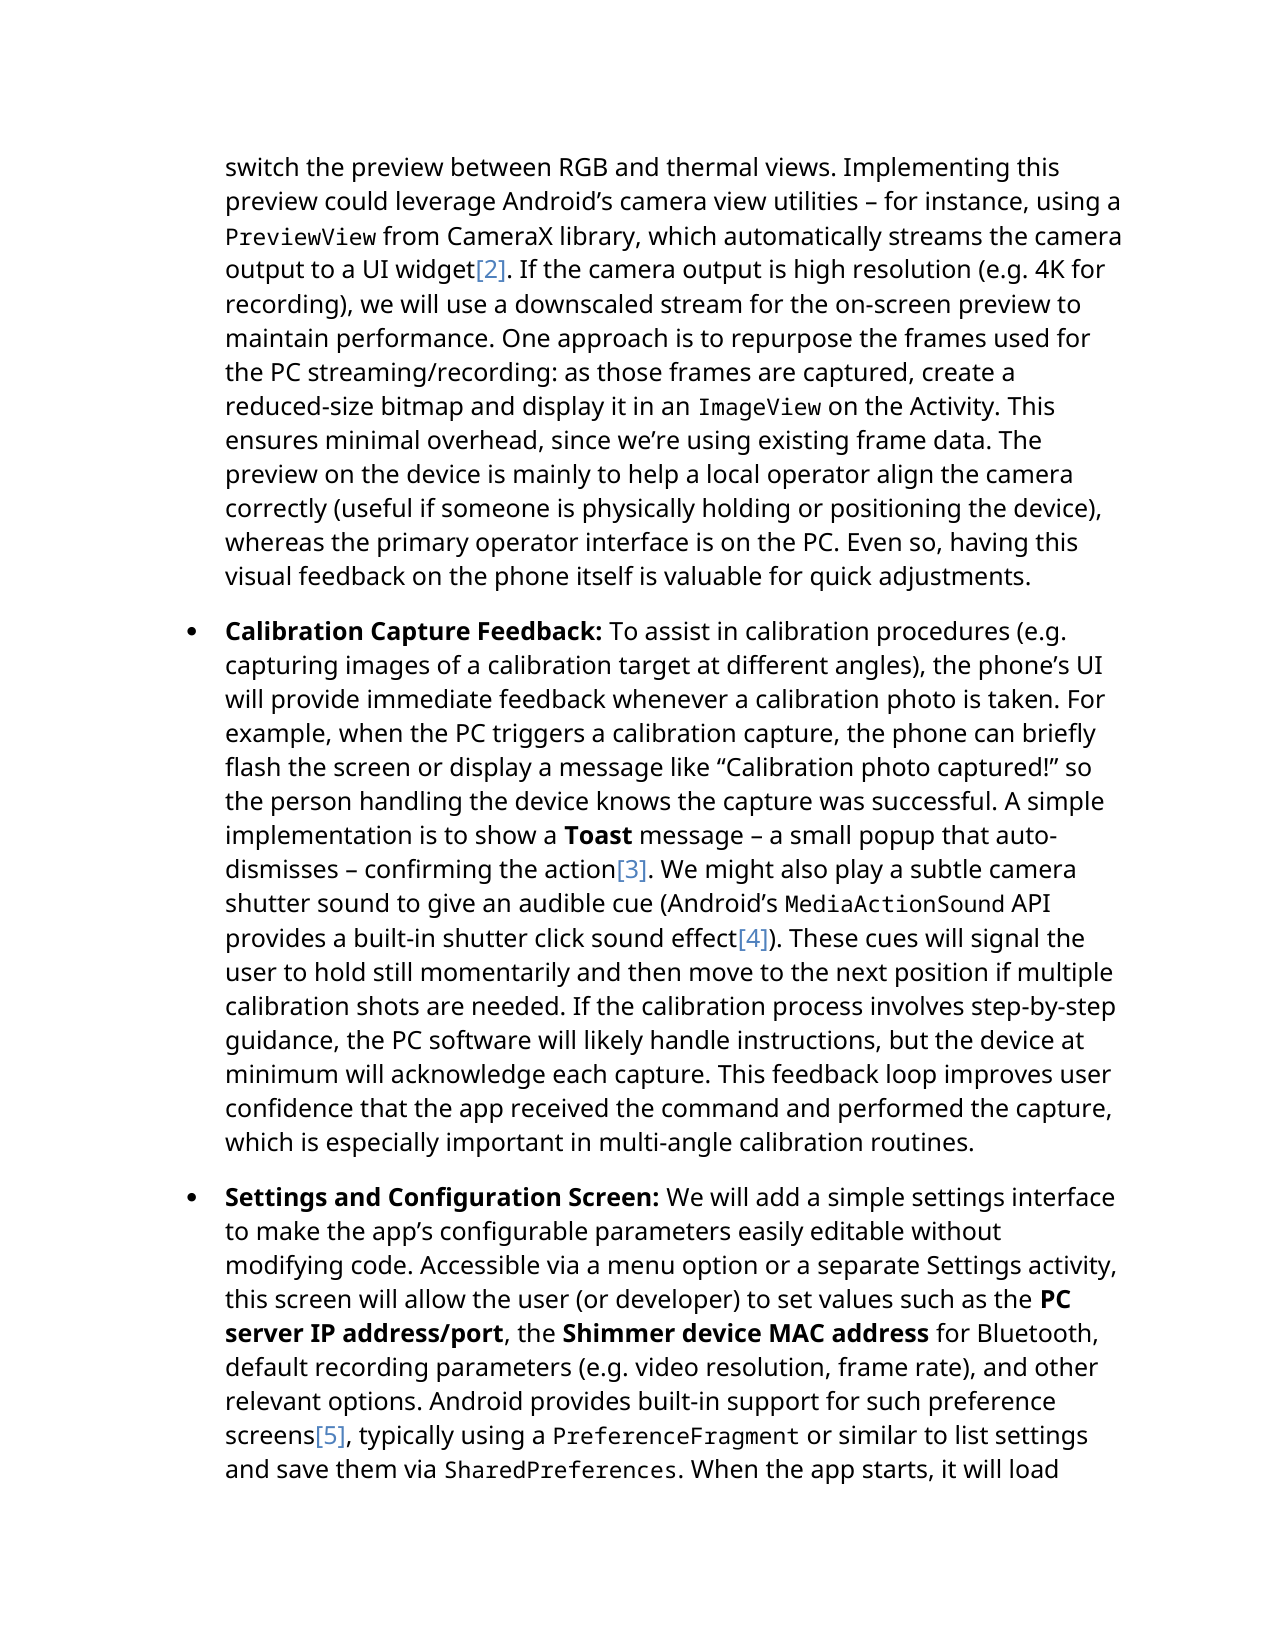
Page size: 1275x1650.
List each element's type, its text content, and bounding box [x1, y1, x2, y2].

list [187, 1179, 1125, 1486]
list Calibration Capture Feedback: To assist in calibration procedures (e.g. capturing images of a calibration target at different angles), the phone’s UI will provide immediate feedback whenever a calibration photo is taken. For example, when the PC triggers a calibration capture, the phone can briefly flash the screen or display a message like “Calibration photo captured!” so the person handling the device knows the capture was successful. A simple implementation is to show a Toast message – a small popup that auto-dismisses – confirming the action[3]. We might also play a subtle camera shutter sound to give an audible cue (Android’s MediaActionSound API provides a built-in shutter click sound effect[4]). These cues will signal the user to hold still momentarily and then move to the next position if multiple calibration shots are needed. If the calibration process involves step-by-step guidance, the PC software will likely handle instructions, but the device at minimum will acknowledge each capture. This feedback loop improves user confidence that the app received the command and performed the capture, which is especially important in multi-angle calibration routines. [187, 614, 1125, 1159]
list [187, 150, 1125, 593]
